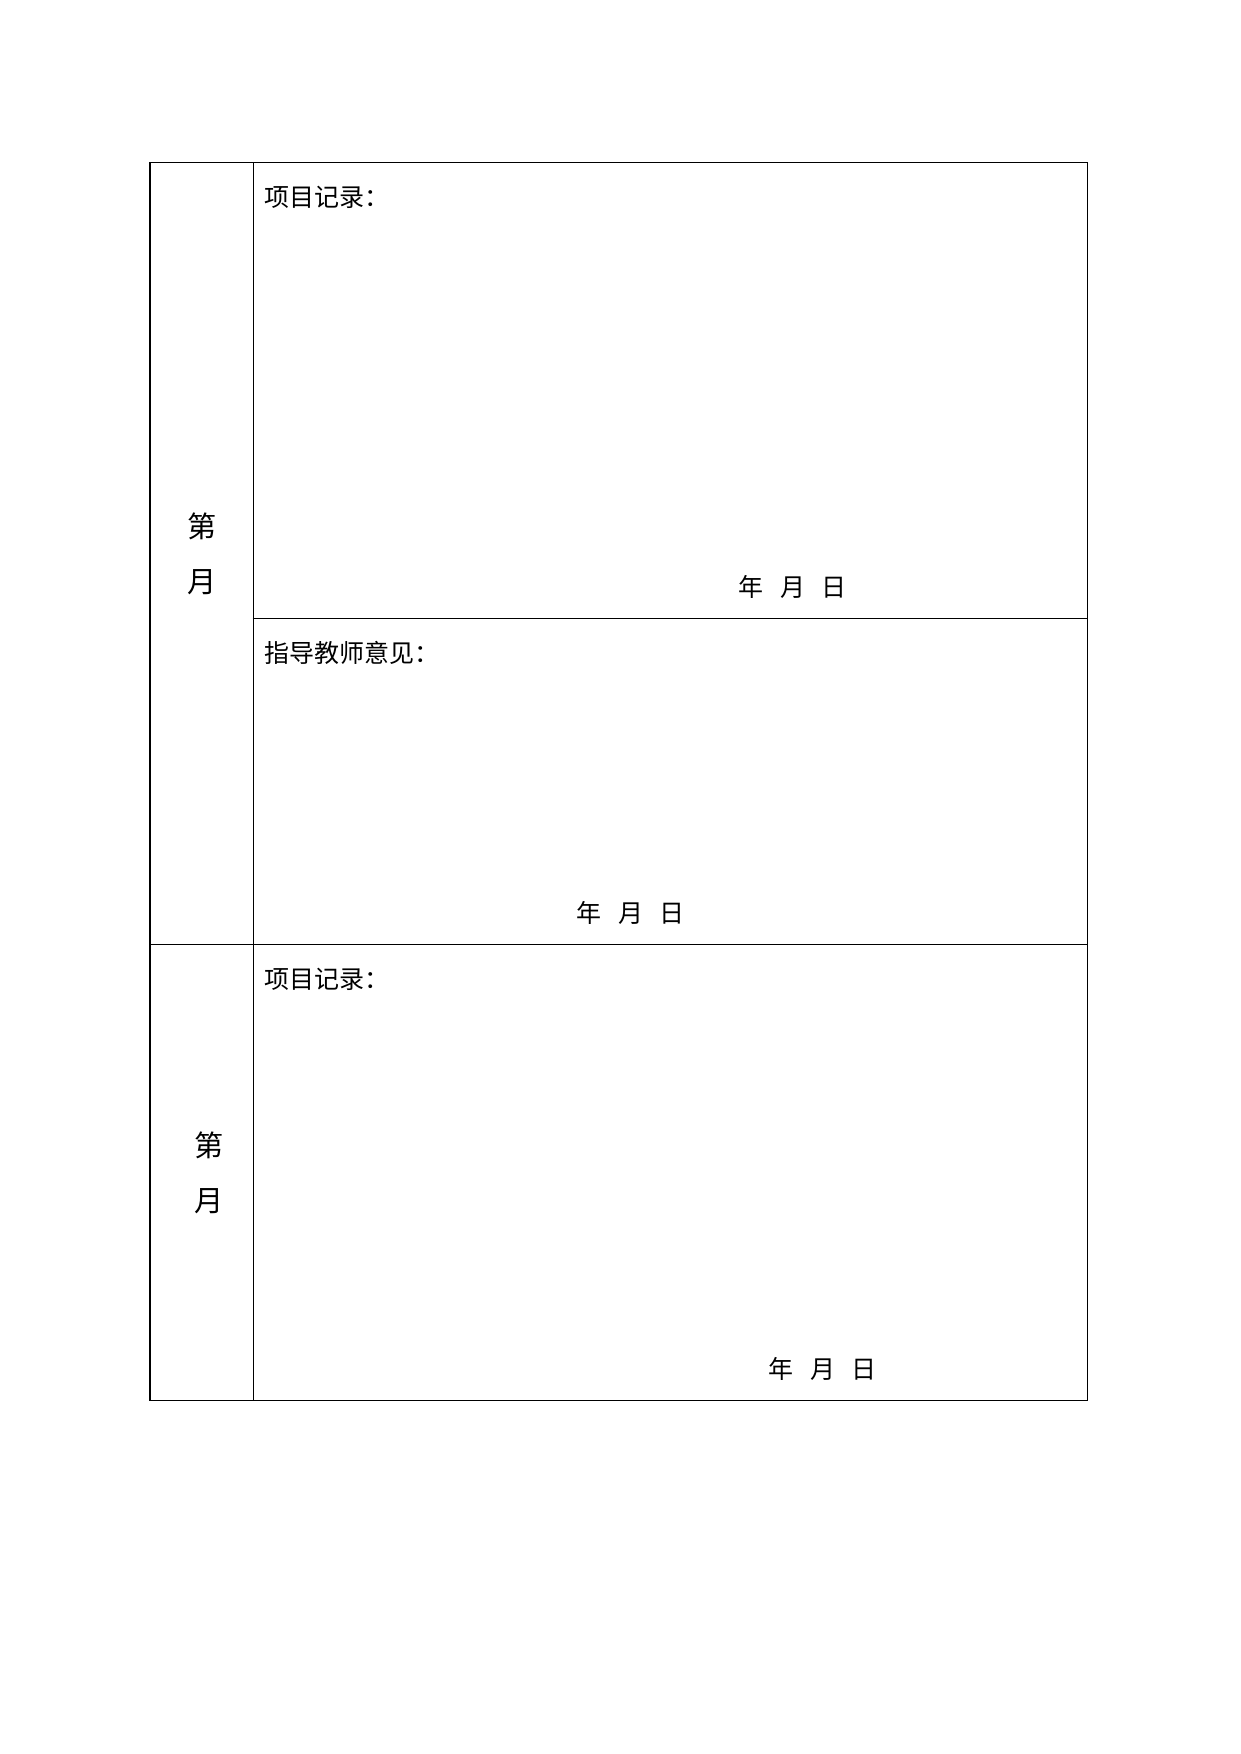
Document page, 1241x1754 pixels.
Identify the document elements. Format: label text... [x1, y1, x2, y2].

table_cell 指导教师意见： 年 月 日 [254, 619, 1087, 944]
table_cell 项目记录： 年 月 日 [254, 163, 1087, 618]
table_cell 项目记录： 年 月 日 [254, 945, 1087, 1400]
table_cell 第 月 [151, 163, 253, 944]
table_cell 第 月 [151, 945, 253, 1400]
